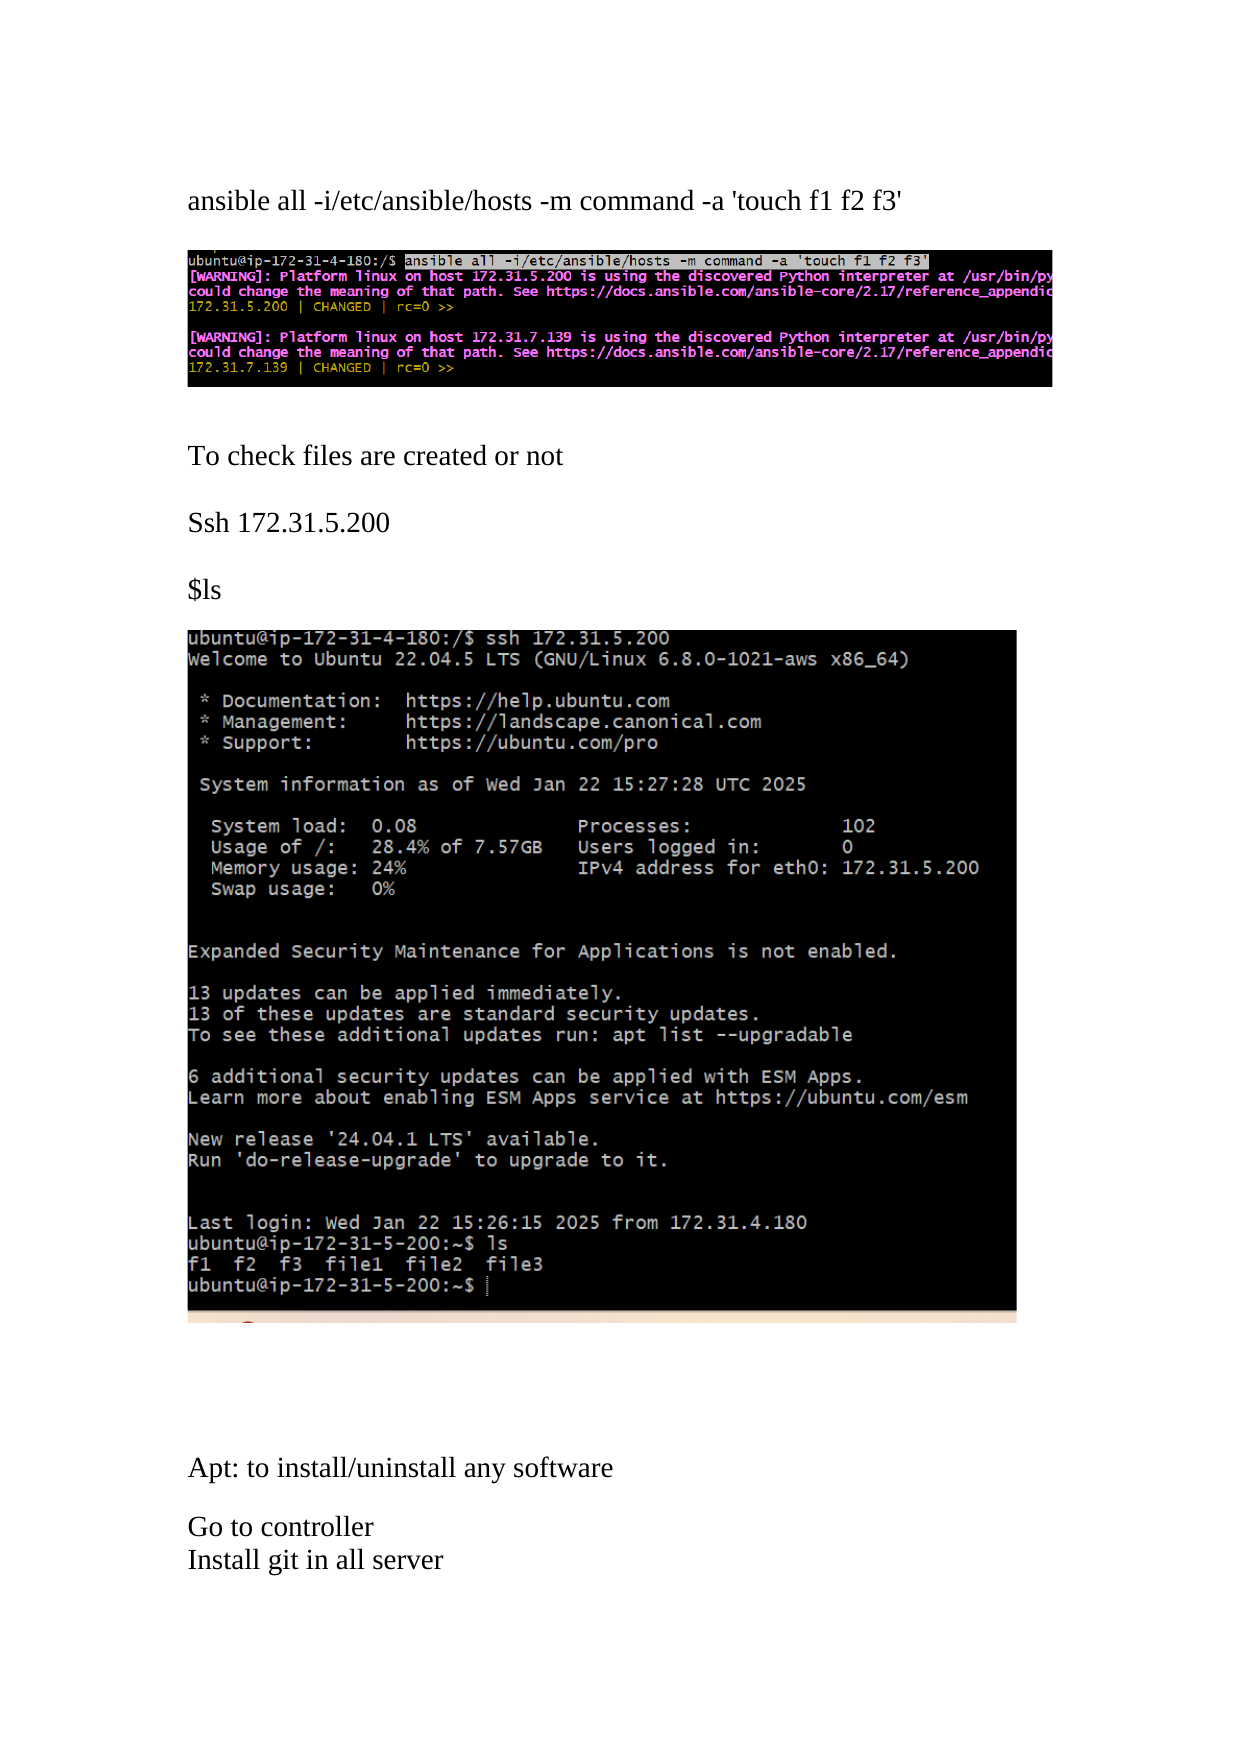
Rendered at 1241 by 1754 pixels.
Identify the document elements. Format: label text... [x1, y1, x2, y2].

text $ls [187, 572, 1053, 605]
text Go to controller [187, 1509, 1053, 1542]
text Apt: to install/uninstall any software [187, 1450, 1053, 1483]
text To check files are created or not [187, 438, 1053, 471]
text Ssh 172.31.5.200 [187, 505, 1053, 538]
text Install git in all server [187, 1542, 1053, 1576]
picture [187, 250, 1053, 387]
picture [187, 630, 1017, 1323]
text ansible all -i/etc/ansible/hosts -m command -a 'touch f1 f2 f3' [187, 183, 1053, 217]
